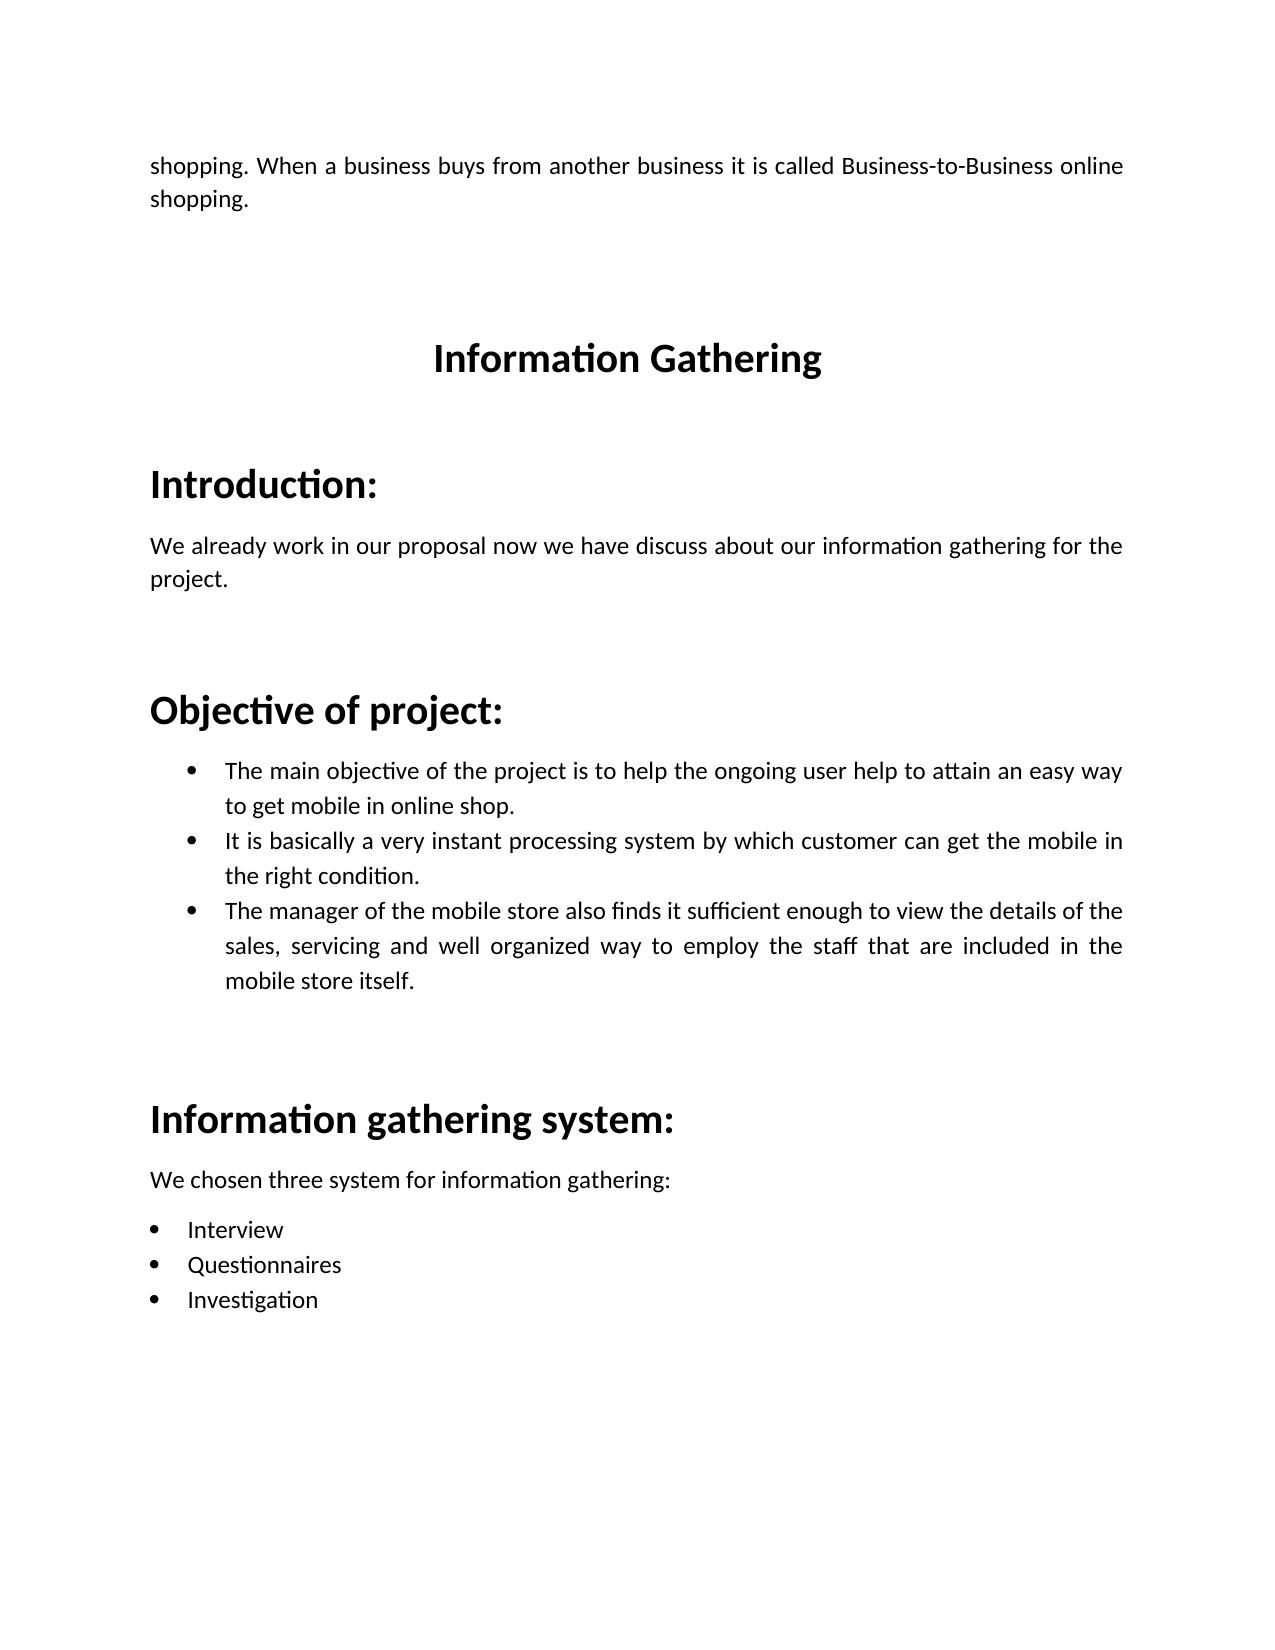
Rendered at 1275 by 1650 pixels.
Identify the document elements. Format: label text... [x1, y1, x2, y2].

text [150, 150, 1125, 213]
list It is basically a very instant processing system by which customer can get the mobile in the right condition. [187, 826, 1125, 891]
text Introduction: [150, 458, 1125, 509]
list The main objective of the project is to help the ongoing user help to attain an easy way to get mobile in online shop. [187, 756, 1125, 821]
text Information gathering system: [150, 1093, 1125, 1144]
list Questionnaires [150, 1249, 1125, 1279]
list Interview [150, 1214, 1125, 1244]
list Investigation [150, 1284, 1125, 1314]
list The manager of the mobile store also finds it sufficient enough to view the details of the sales, servicing and well organized way to employ the staff that are included in the mobile store itself. [187, 896, 1125, 996]
text Objective of project: [150, 684, 1125, 735]
text We already work in our proposal now we have discuss about our information gathering for the project. [150, 530, 1125, 593]
text We chosen three system for information gathering: [150, 1164, 1125, 1195]
text Information Gathering [150, 332, 1125, 382]
